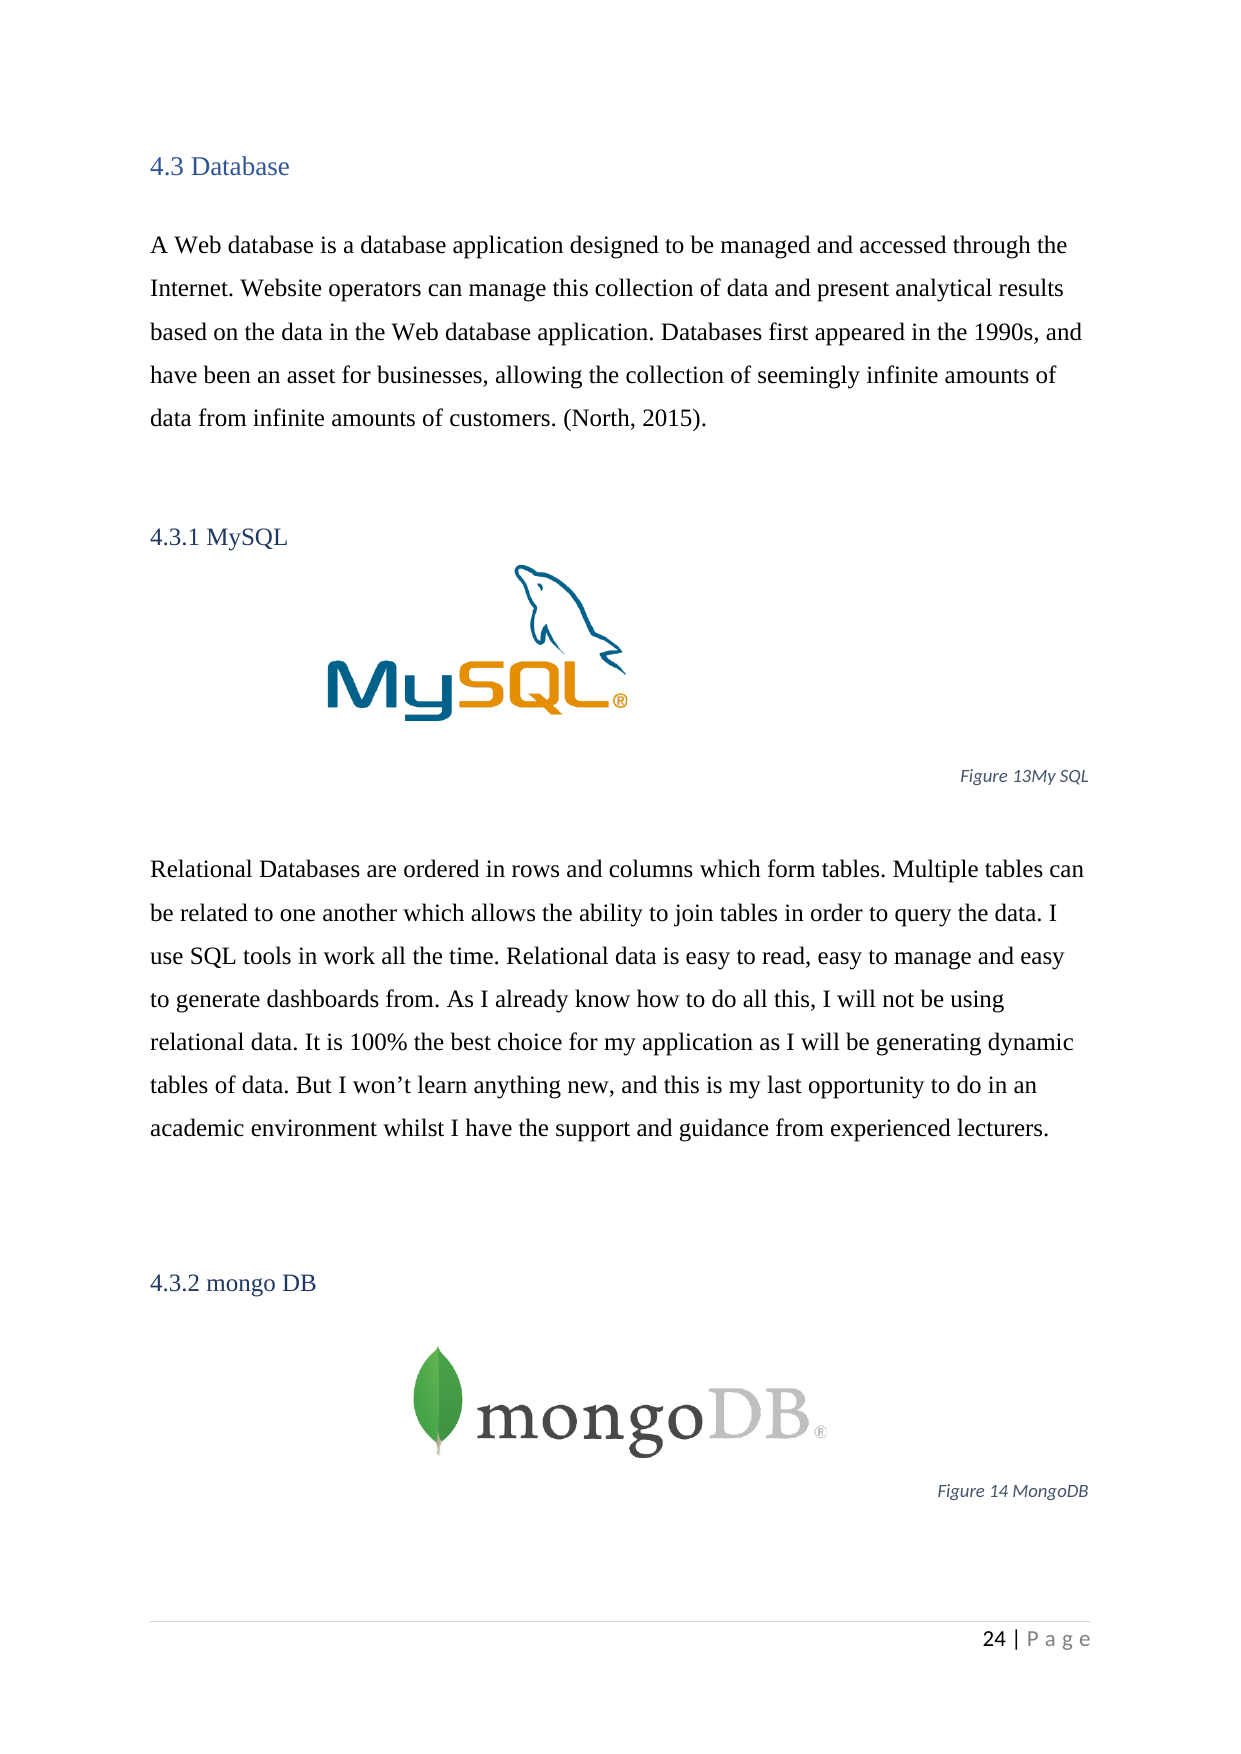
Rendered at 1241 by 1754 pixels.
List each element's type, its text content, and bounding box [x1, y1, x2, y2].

picture [327, 565, 628, 721]
picture [413, 1345, 827, 1458]
subtitle 4.3.2 mongo DB [150, 1268, 1090, 1296]
text Figure 14 MongoDB [150, 1479, 1090, 1502]
text A Web database is a database application designed to be managed and accessed through the Internet. Website operators can manage this collection of data and present analytical results based on the data in the Web database application. Databases first appeared in the 1990s, and have been an asset for businesses, allowing the collection of seemingly infinite amounts of data from infinite amounts of customers. . [150, 230, 1090, 432]
subtitle 4.3.1 MySQL [150, 522, 1090, 551]
text Relational Databases are ordered in rows and columns which form tables. Multiple tables can be related to one another which allows the ability to join tables in order to query the data. I use SQL tools in work all the time. Relational data is easy to read, easy to manage and easy to generate dashboards from. As I already know how to do all this, I will not be using relational data. It is 100% the best choice for my application as I will be generating dynamic tables of data. But I won’t learn anything new, and this is my last opportunity to do in an academic environment whilst I have the support and guidance from experienced lecturers. [150, 854, 1090, 1142]
text Figure 13My SQL [150, 764, 1090, 787]
subtitle 4.3 Database [150, 150, 1090, 181]
